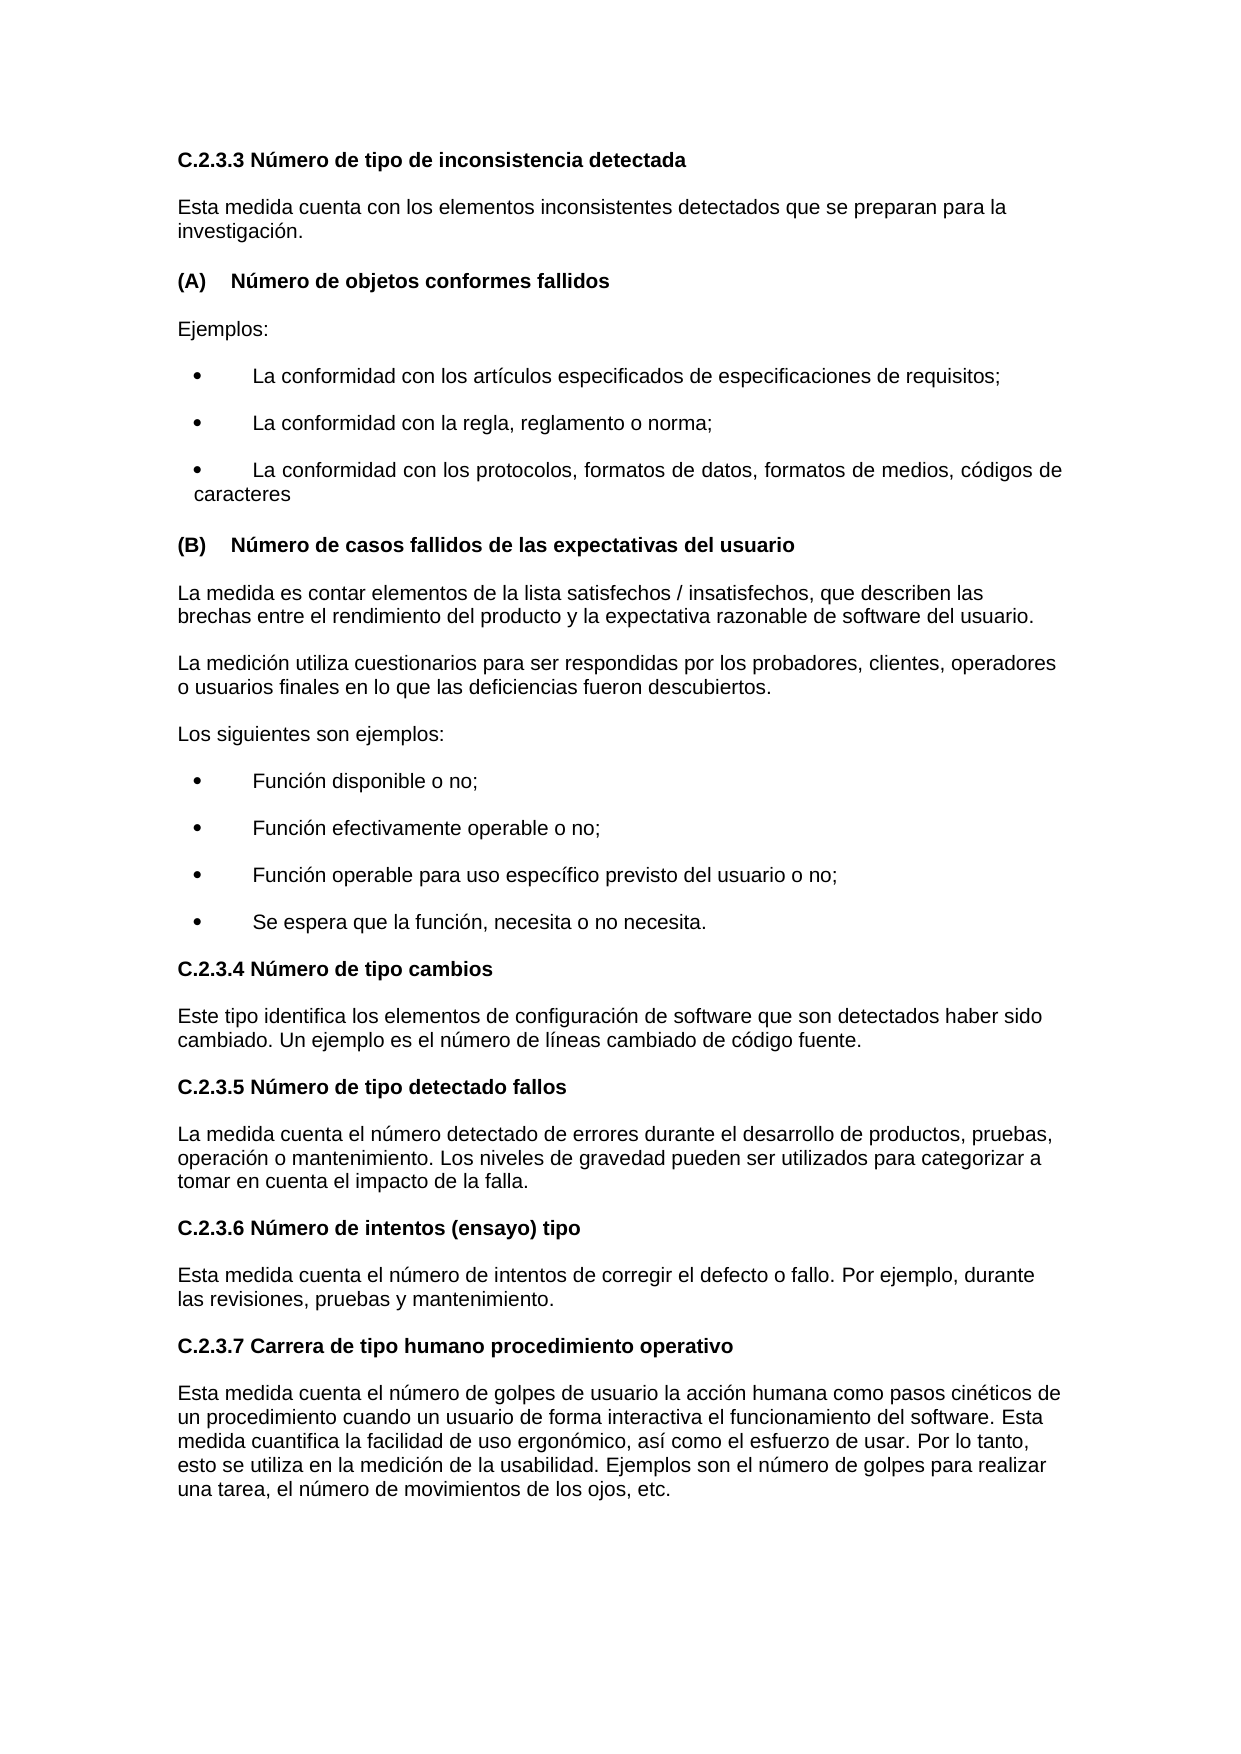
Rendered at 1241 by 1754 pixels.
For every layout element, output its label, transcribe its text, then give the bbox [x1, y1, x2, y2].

text La medida es contar elementos de la lista satisfechos / insatisfechos, que describen las brechas entre el rendimiento del producto y la expectativa razonable de software del usuario. [177, 580, 1063, 628]
text Los siguientes son ejemplos: [177, 722, 1063, 746]
text La medida cuenta el número detectado de errores durante el desarrollo de productos, pruebas, operación o mantenimiento. Los niveles de gravedad pueden ser utilizados para categorizar a tomar en cuenta el impacto de la falla. [177, 1121, 1063, 1193]
text (B) Número de casos fallidos de las expectativas del usuario [177, 529, 1063, 557]
list La conformidad con los protocolos, formatos de datos, formatos de medios, códigos de caracteres [193, 458, 1063, 506]
list Función efectivamente operable o no; [193, 816, 1063, 840]
list Función disponible o no; [193, 769, 1063, 793]
text C.2.3.5 Número de tipo detectado fallos [177, 1074, 1063, 1098]
text C.2.3.7 Carrera de tipo humano procedimiento operativo [177, 1334, 1063, 1358]
list La conformidad con la regla, reglamento o norma; [193, 411, 1063, 435]
text La medición utiliza cuestionarios para ser respondidas por los probadores, clientes, operadores o usuarios finales en lo que las deficiencias fueron descubiertos. [177, 651, 1063, 699]
text C.2.3.3 Número de tipo de inconsistencia detectada [177, 148, 1063, 172]
list Se espera que la función, necesita o no necesita. [193, 910, 1063, 934]
text (A) Número de objetos conformes fallidos [177, 265, 1063, 294]
list Función operable para uso específico previsto del usuario o no; [193, 863, 1063, 887]
text Ejemplos: [177, 317, 1063, 341]
text Esta medida cuenta con los elementos inconsistentes detectados que se preparan para la investigación. [177, 194, 1063, 242]
text C.2.3.6 Número de intentos (ensayo) tipo [177, 1216, 1063, 1240]
text Esta medida cuenta el número de golpes de usuario la acción humana como pasos cinéticos de un procedimiento cuando un usuario de forma interactiva el funcionamiento del software. Esta medida cuantifica la facilidad de uso ergonómico, así como el esfuerzo de usar. Por lo tanto, esto se utiliza en la medición de la usabilidad. Ejemplos son el número de golpes para realizar una tarea, el número de movimientos de los ojos, etc. [177, 1381, 1063, 1501]
text Esta medida cuenta el número de intentos de corregir el defecto o fallo. Por ejemplo, durante las revisiones, pruebas y mantenimiento. [177, 1263, 1063, 1311]
text C.2.3.4 Número de tipo cambios [177, 957, 1063, 981]
text Este tipo identifica los elementos de configuración de software que son detectados haber sido cambiado. Un ejemplo es el número de líneas cambiado de código fuente. [177, 1004, 1063, 1052]
list La conformidad con los artículos especificados de especificaciones de requisitos; [193, 364, 1063, 388]
